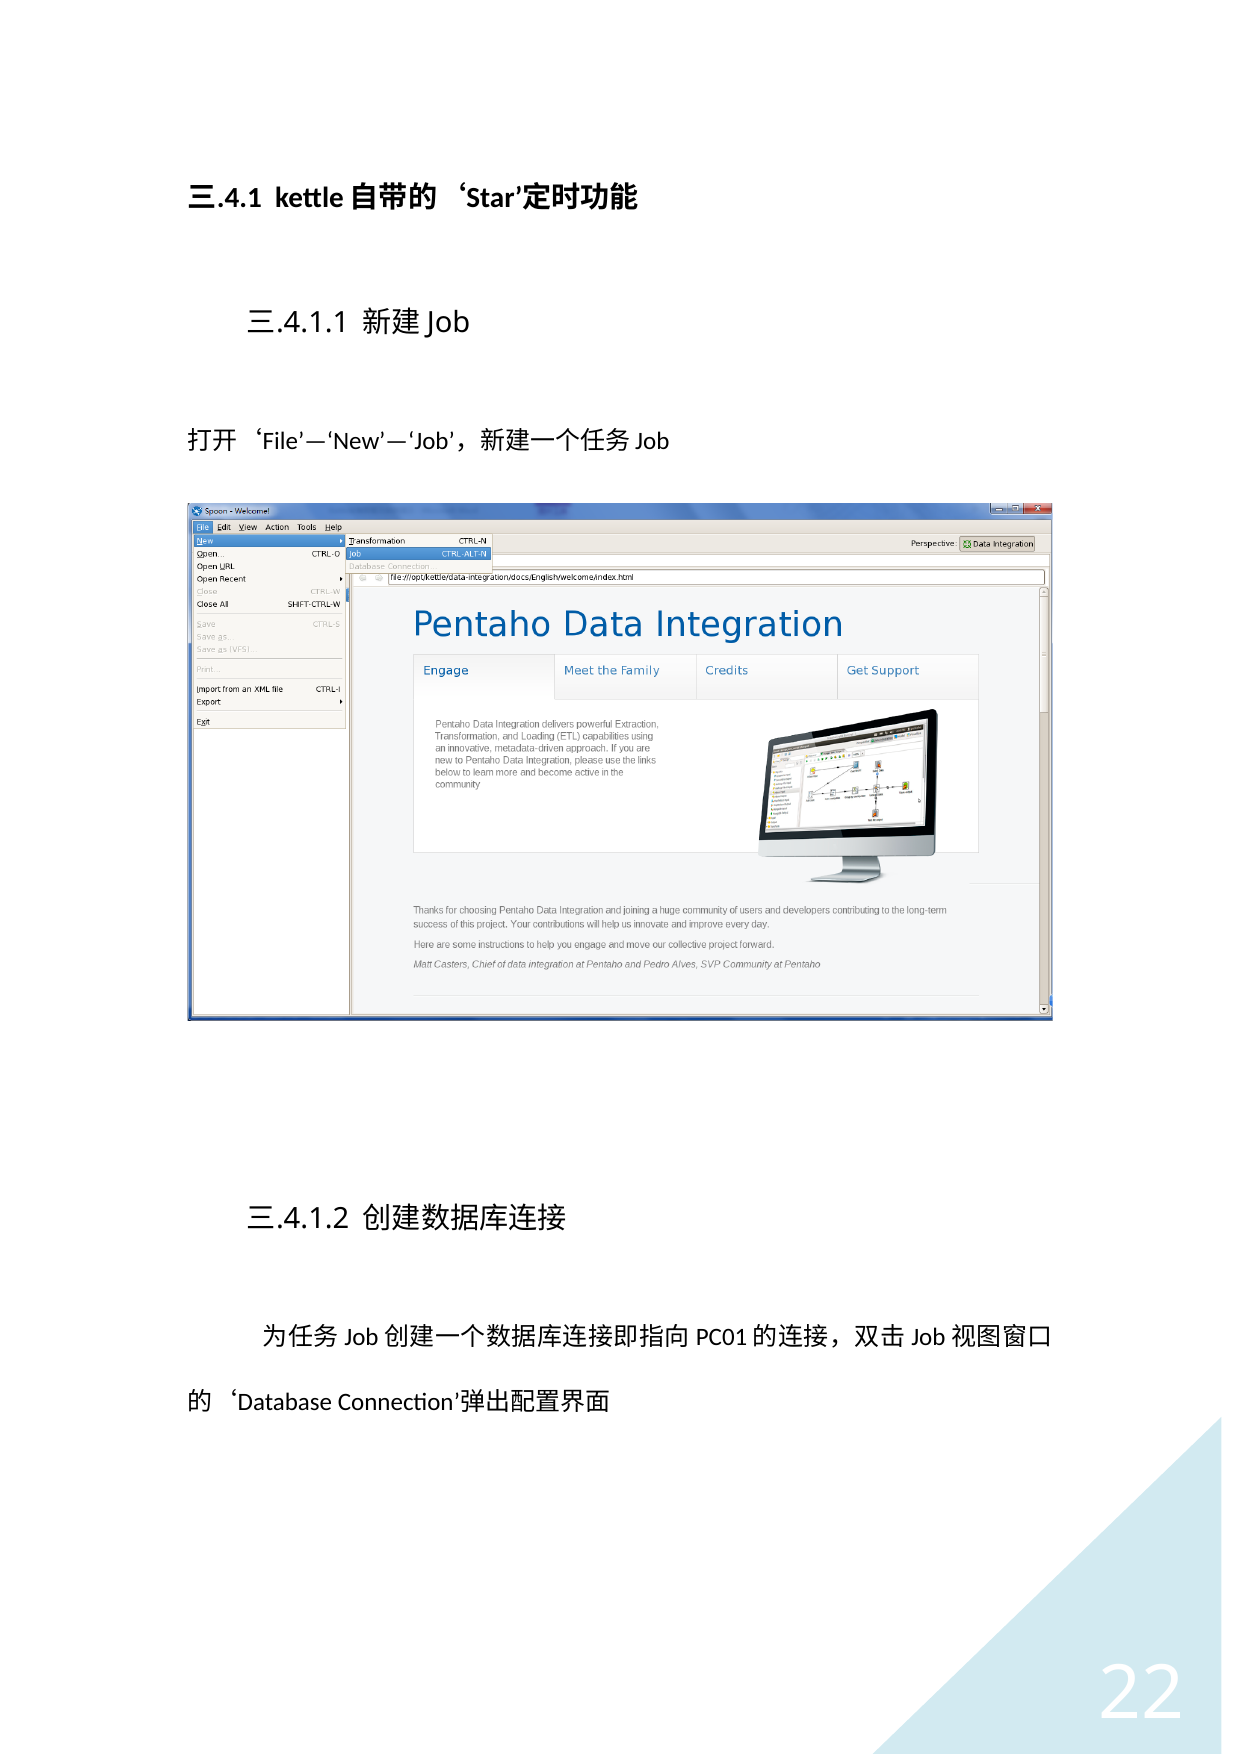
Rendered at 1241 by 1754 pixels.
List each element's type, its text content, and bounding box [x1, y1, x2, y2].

subtitle kettle自带的‘Star’定时功能 [187, 162, 1053, 227]
subtitle 新建Job [247, 287, 1053, 352]
subtitle 创建数据库连接 [247, 1183, 1053, 1248]
text 打开‘File’—‘New’—‘Job’，新建一个任务Job [187, 406, 1053, 471]
picture [187, 503, 1053, 1021]
text 为任务Job创建一个数据库连接即指向PC01的连接，双击Job视图窗口的‘Database Connection’弹出配置界面 [187, 1302, 1053, 1432]
